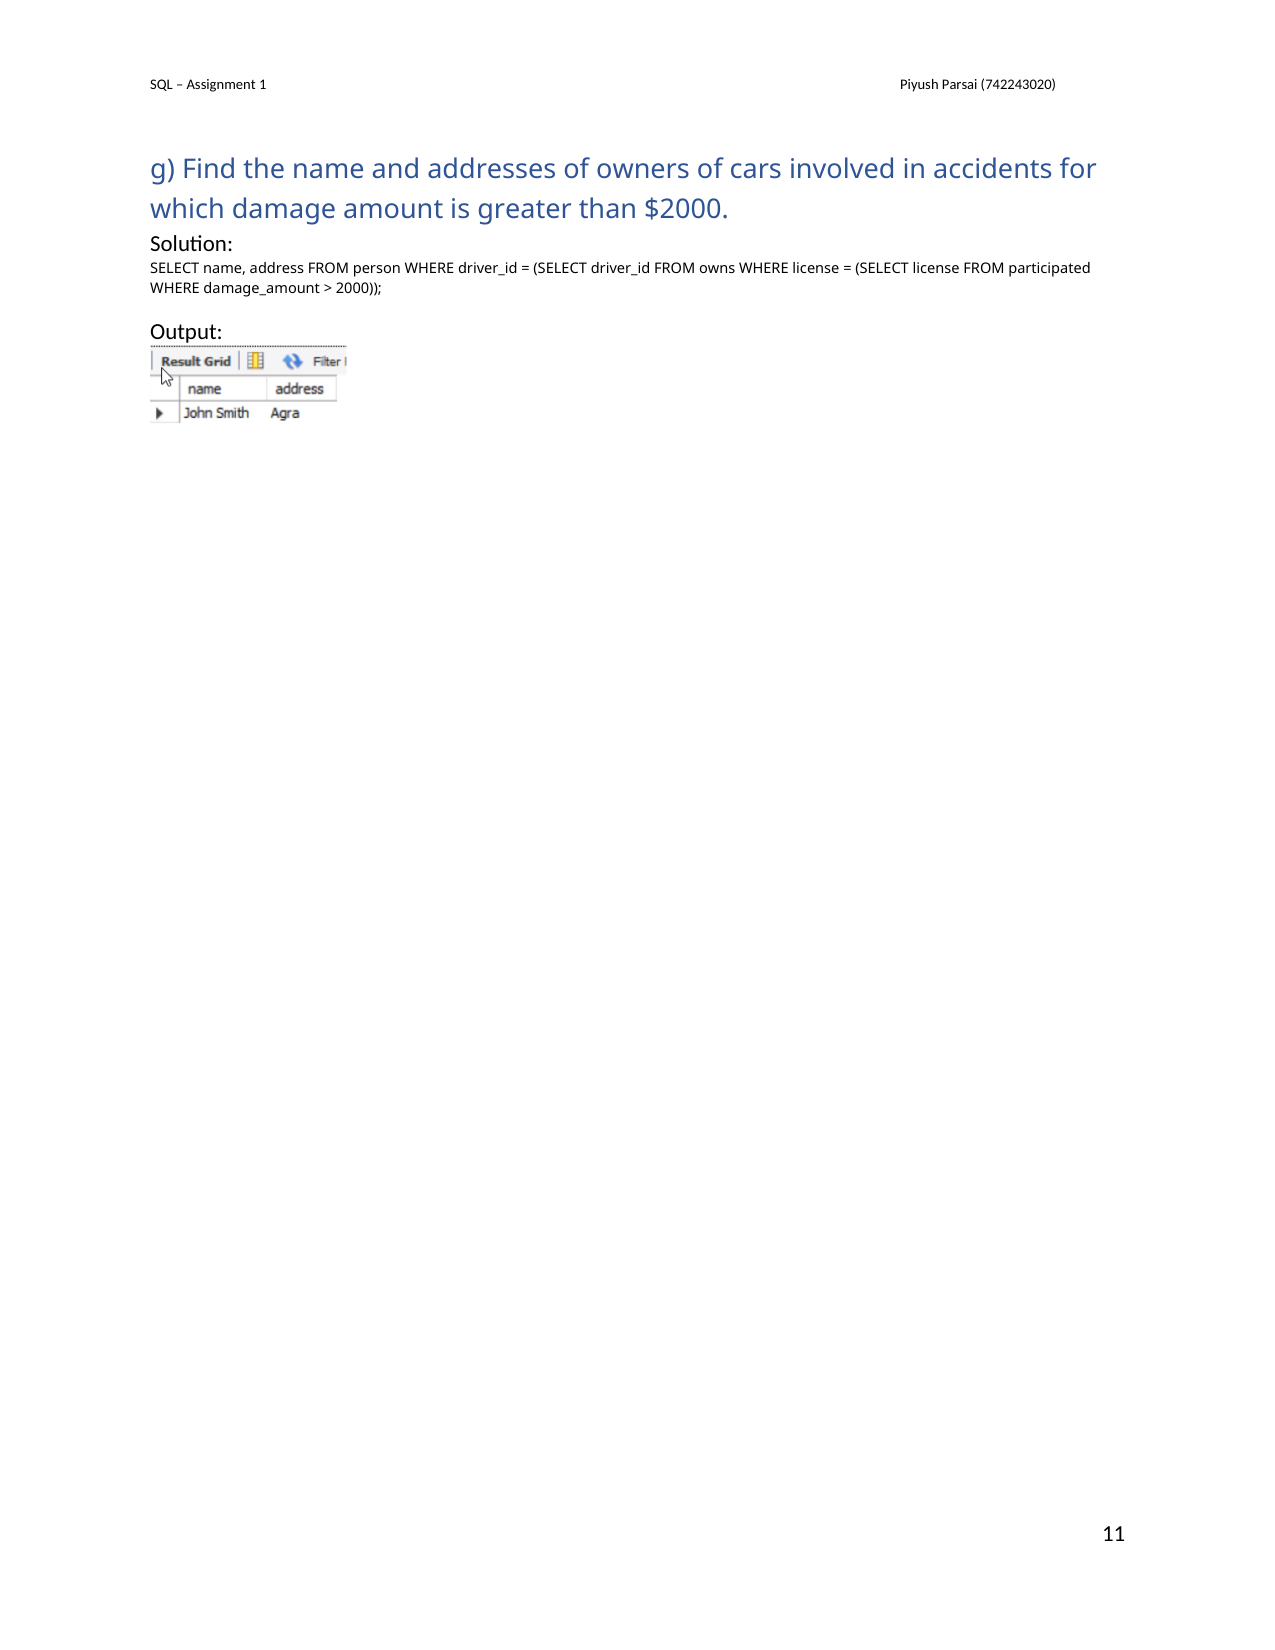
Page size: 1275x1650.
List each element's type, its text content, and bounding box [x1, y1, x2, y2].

text SELECT name, address FROM person WHERE driver_id = (SELECT driver_id FROM owns WHERE license = (SELECT license FROM participated WHERE damage_amount > 2000)); [150, 258, 1125, 297]
picture [150, 345, 347, 431]
text Output: [150, 317, 1125, 345]
subtitle g) Find the name and addresses of owners of cars involved in accidents for which damage amount is greater than $2000. [150, 150, 1125, 227]
text Solution: [150, 229, 1125, 258]
